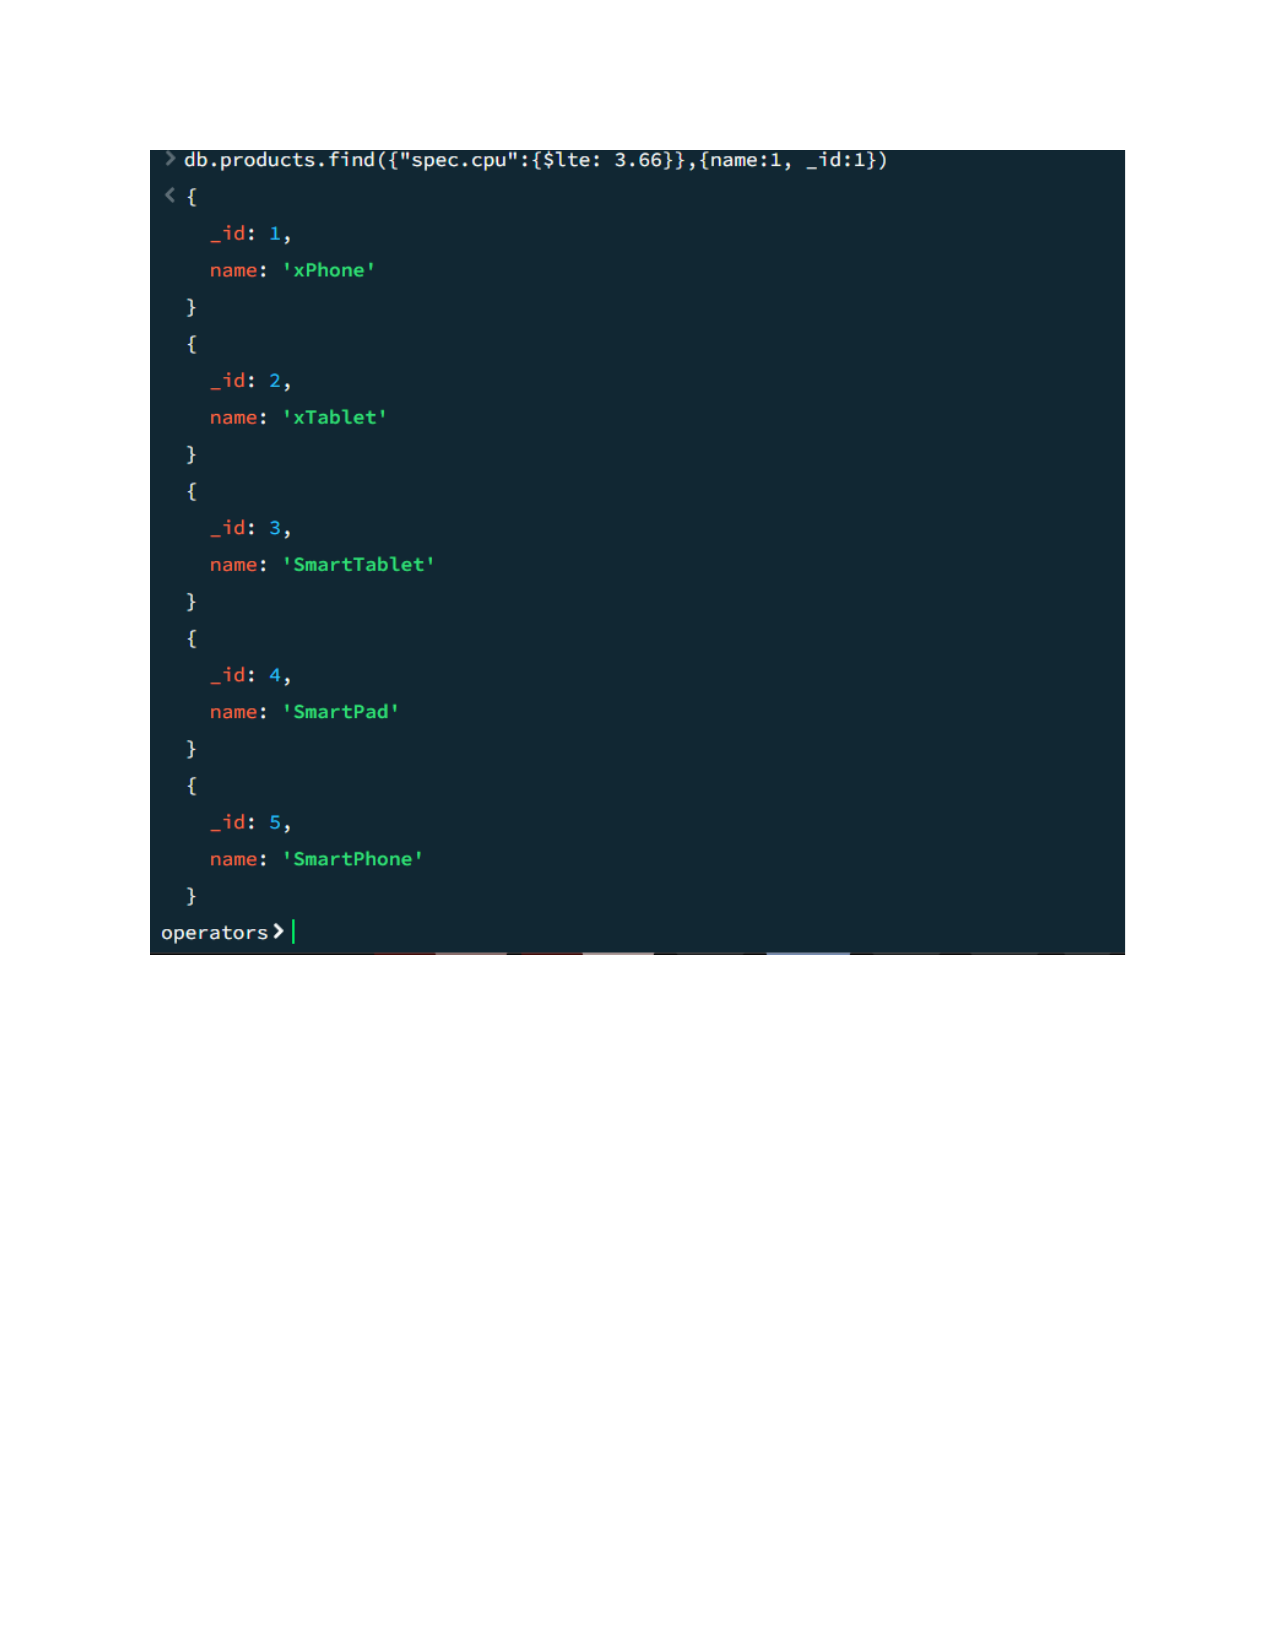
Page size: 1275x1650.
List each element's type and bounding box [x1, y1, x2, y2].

picture [150, 150, 1125, 955]
